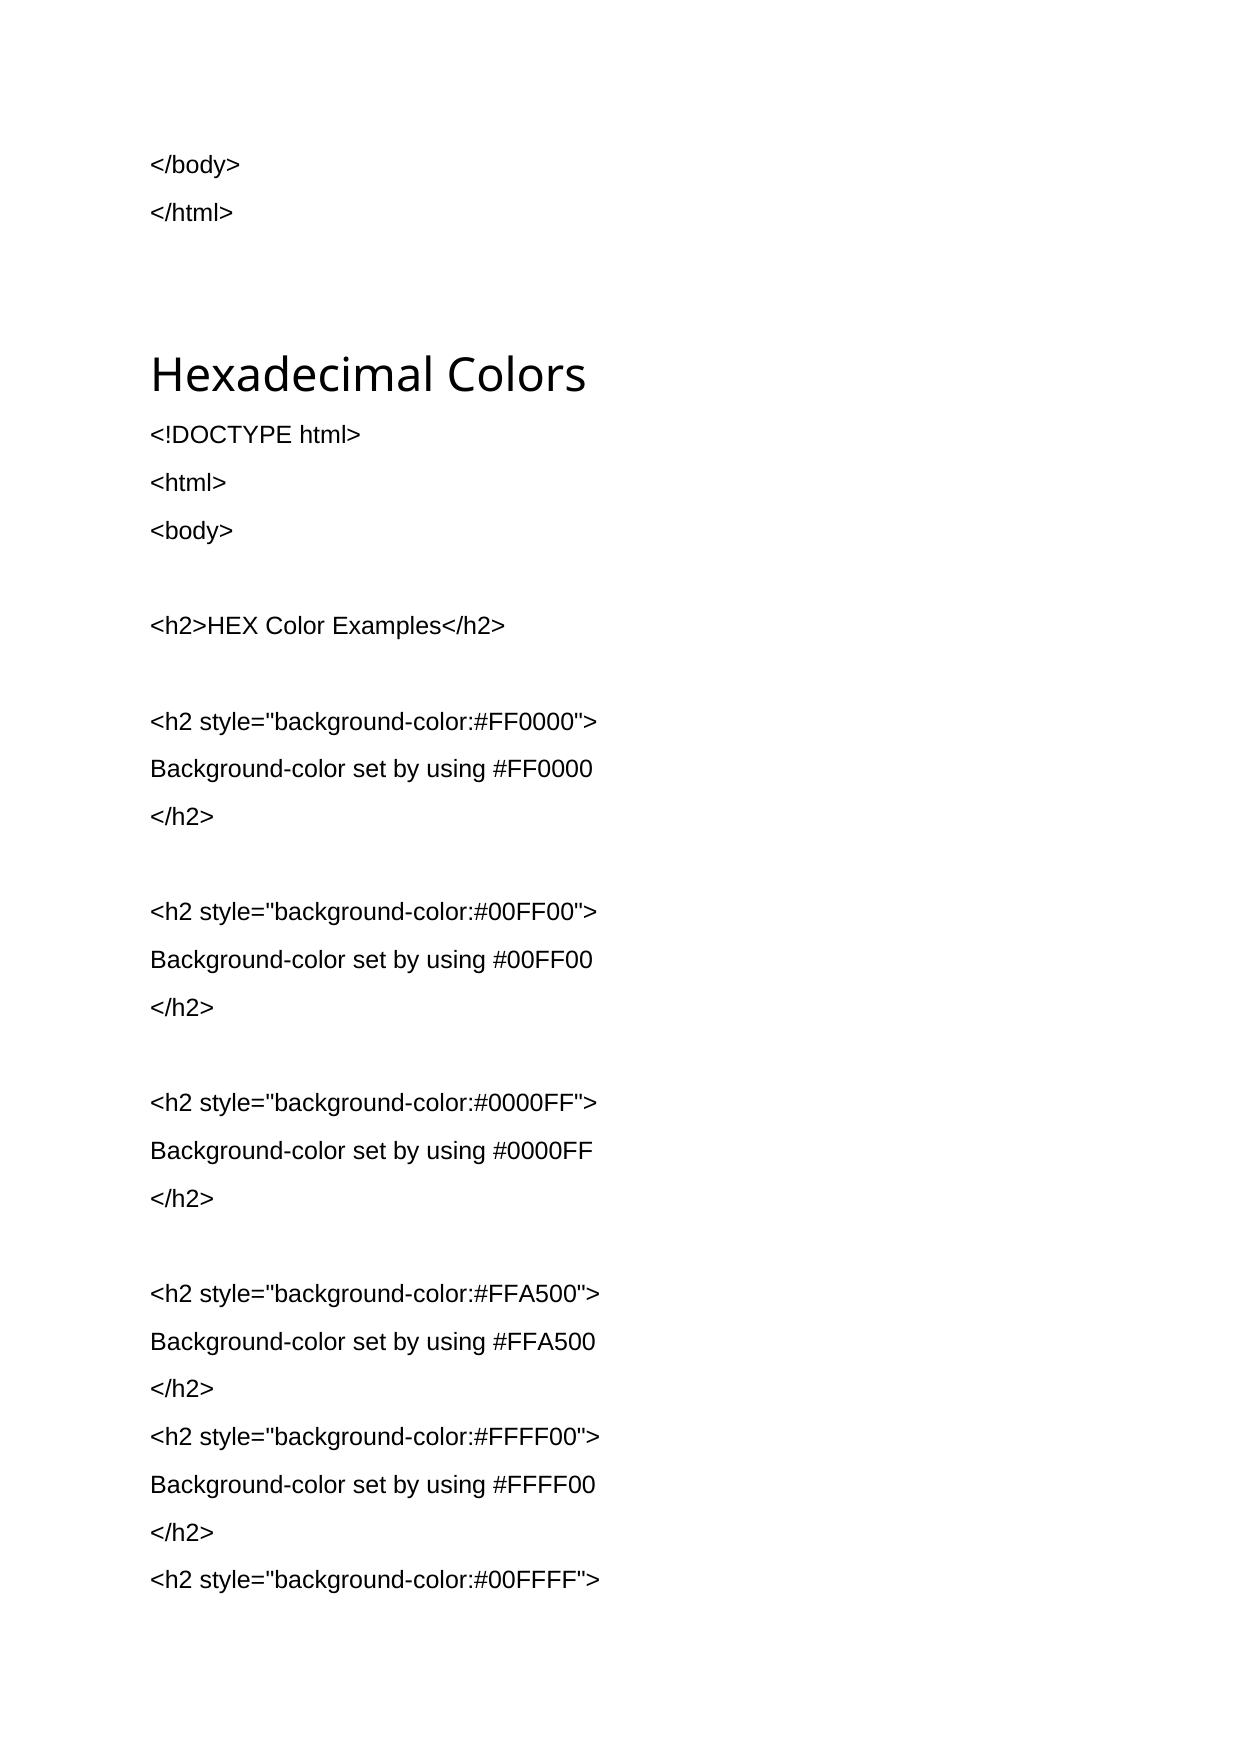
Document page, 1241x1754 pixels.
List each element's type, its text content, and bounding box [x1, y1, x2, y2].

text Background-color set by using #FF0000 [150, 754, 1090, 783]
text </h2> [150, 802, 1090, 831]
text <h2 style="background-color:#FFA500"> [150, 1279, 1090, 1308]
text <h2 style="background-color:#00FFFF"> [150, 1565, 1090, 1594]
text </h2> [150, 1184, 1090, 1212]
text Background-color set by using #00FF00 [150, 945, 1090, 974]
text </h2> [150, 1374, 1090, 1403]
text Background-color set by using #FFA500 [150, 1327, 1090, 1356]
text <h2 style="background-color:#0000FF"> [150, 1088, 1090, 1117]
subtitle Hexadecimal Colors [150, 341, 1090, 405]
text <h2>HEX Color Examples</h2> [150, 611, 1090, 640]
text <h2 style="background-color:#FFFF00"> [150, 1422, 1090, 1451]
text <h2 style="background-color:#00FF00"> [150, 897, 1090, 926]
text </body> [150, 150, 1090, 179]
text <!DOCTYPE html> [150, 420, 1090, 449]
text </h2> [150, 1518, 1090, 1546]
text <body> [150, 516, 1090, 544]
text </html> [150, 198, 1090, 226]
text Background-color set by using #0000FF [150, 1136, 1090, 1165]
text <h2 style="background-color:#FF0000"> [150, 707, 1090, 735]
text </h2> [150, 993, 1090, 1022]
text Background-color set by using #FFFF00 [150, 1470, 1090, 1499]
text <html> [150, 468, 1090, 497]
